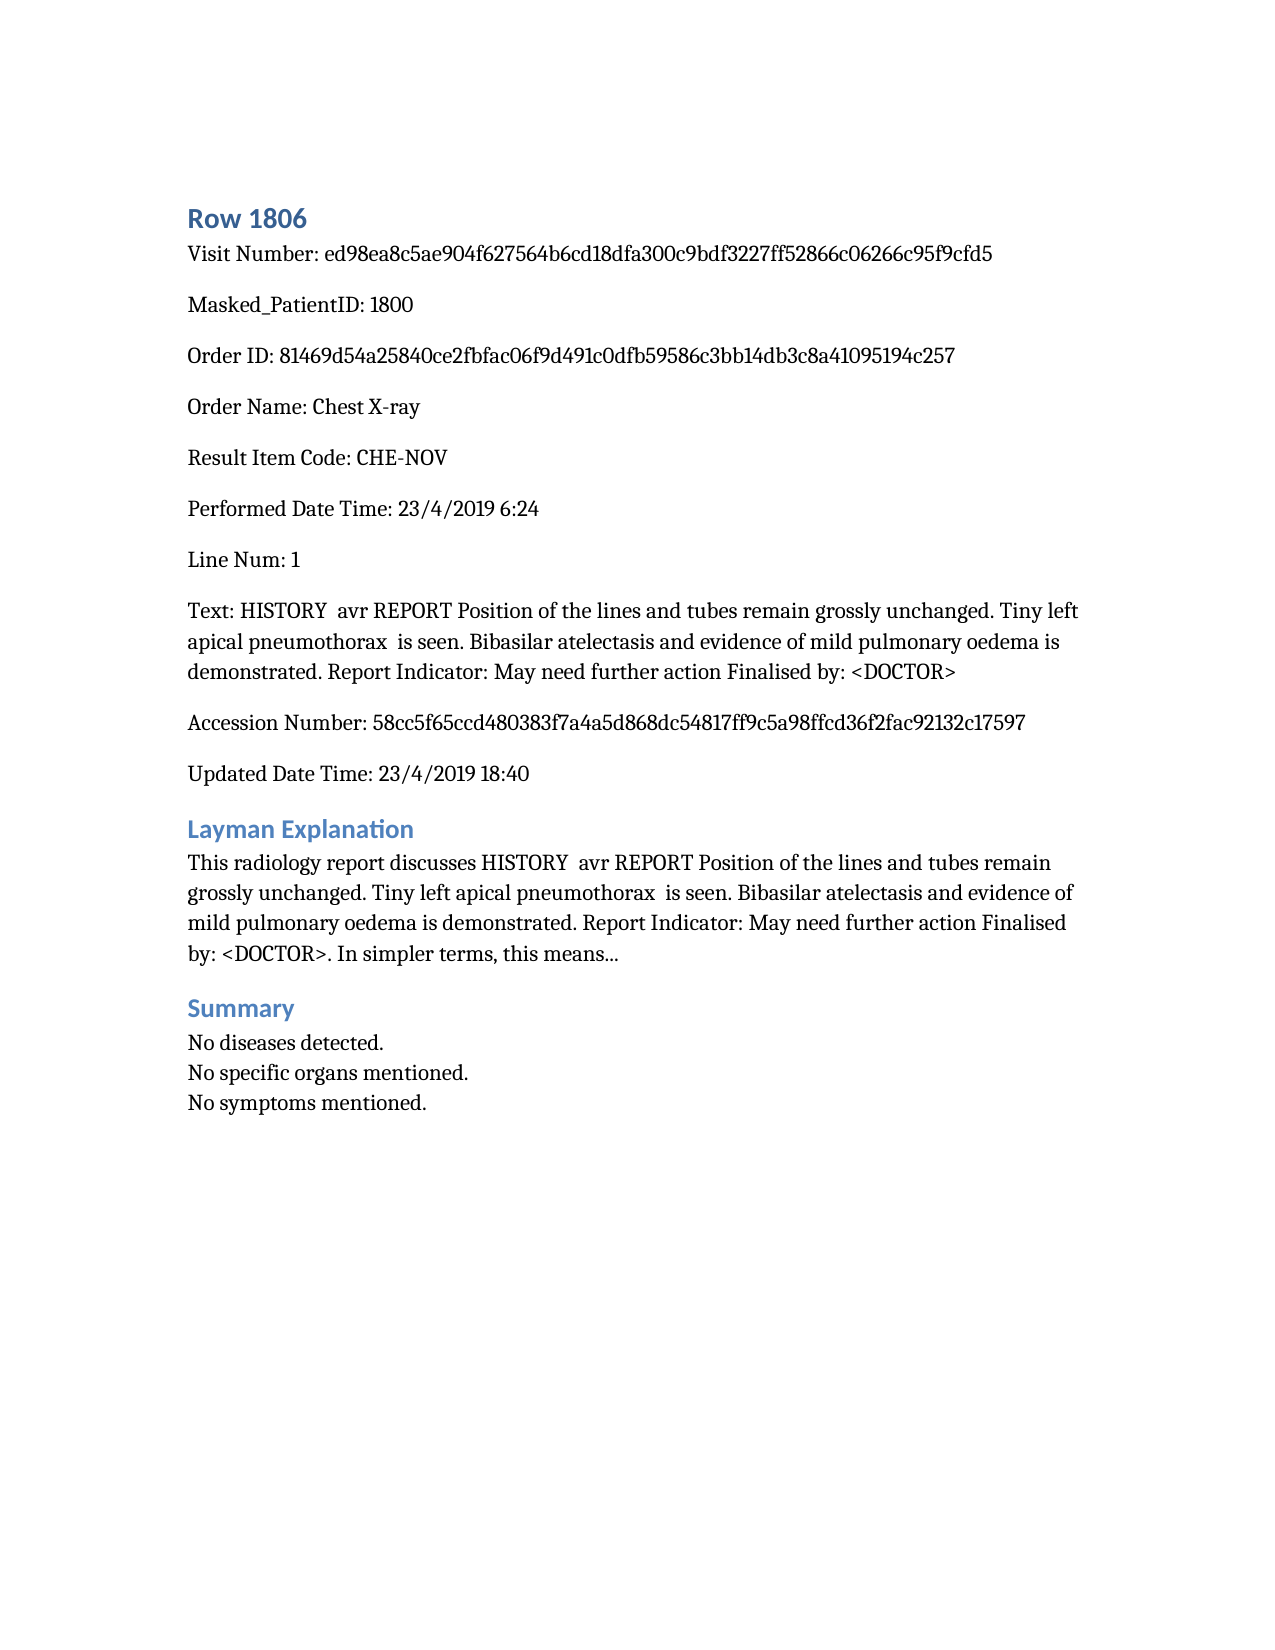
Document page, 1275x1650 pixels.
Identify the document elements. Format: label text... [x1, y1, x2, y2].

text Masked_PatientID: 1800 [187, 292, 1087, 318]
subtitle Row 1806 [187, 200, 1087, 236]
text No diseases detected. No specific organs mentioned. No symptoms mentioned. [187, 1029, 1087, 1116]
text Result Item Code: CHE-NOV [187, 445, 1087, 471]
subtitle Layman Explanation [187, 812, 1087, 845]
text Visit Number: ed98ea8c5ae904f627564b6cd18dfa300c9bdf3227ff52866c06266c95f9cfd5 [187, 241, 1087, 267]
text Updated Date Time: 23/4/2019 18:40 [187, 761, 1087, 787]
text Performed Date Time: 23/4/2019 6:24 [187, 496, 1087, 522]
text Accession Number: 58cc5f65ccd480383f7a4a5d868dc54817ff9c5a98ffcd36f2fac92132c17597 [187, 710, 1087, 736]
text Order Name: Chest X-ray [187, 394, 1087, 420]
text Text: HISTORY avr REPORT Position of the lines and tubes remain grossly unchanged. Tiny left apical pneumothorax is seen. Bibasilar atelectasis and evidence of mild pulmonary oedema is demonstrated. Report Indicator: May need further action Finalised by: <DOCTOR> [187, 598, 1087, 685]
text Order ID: 81469d54a25840ce2fbfac06f9d491c0dfb59586c3bb14db3c8a41095194c257 [187, 343, 1087, 369]
text This radiology report discusses HISTORY avr REPORT Position of the lines and tubes remain grossly unchanged. Tiny left apical pneumothorax is seen. Bibasilar atelectasis and evidence of mild pulmonary oedema is demonstrated. Report Indicator: May need further action Finalised by: <DOCTOR>. In simpler terms, this means... [187, 850, 1087, 967]
text Line Num: 1 [187, 547, 1087, 573]
subtitle Summary [187, 991, 1087, 1024]
